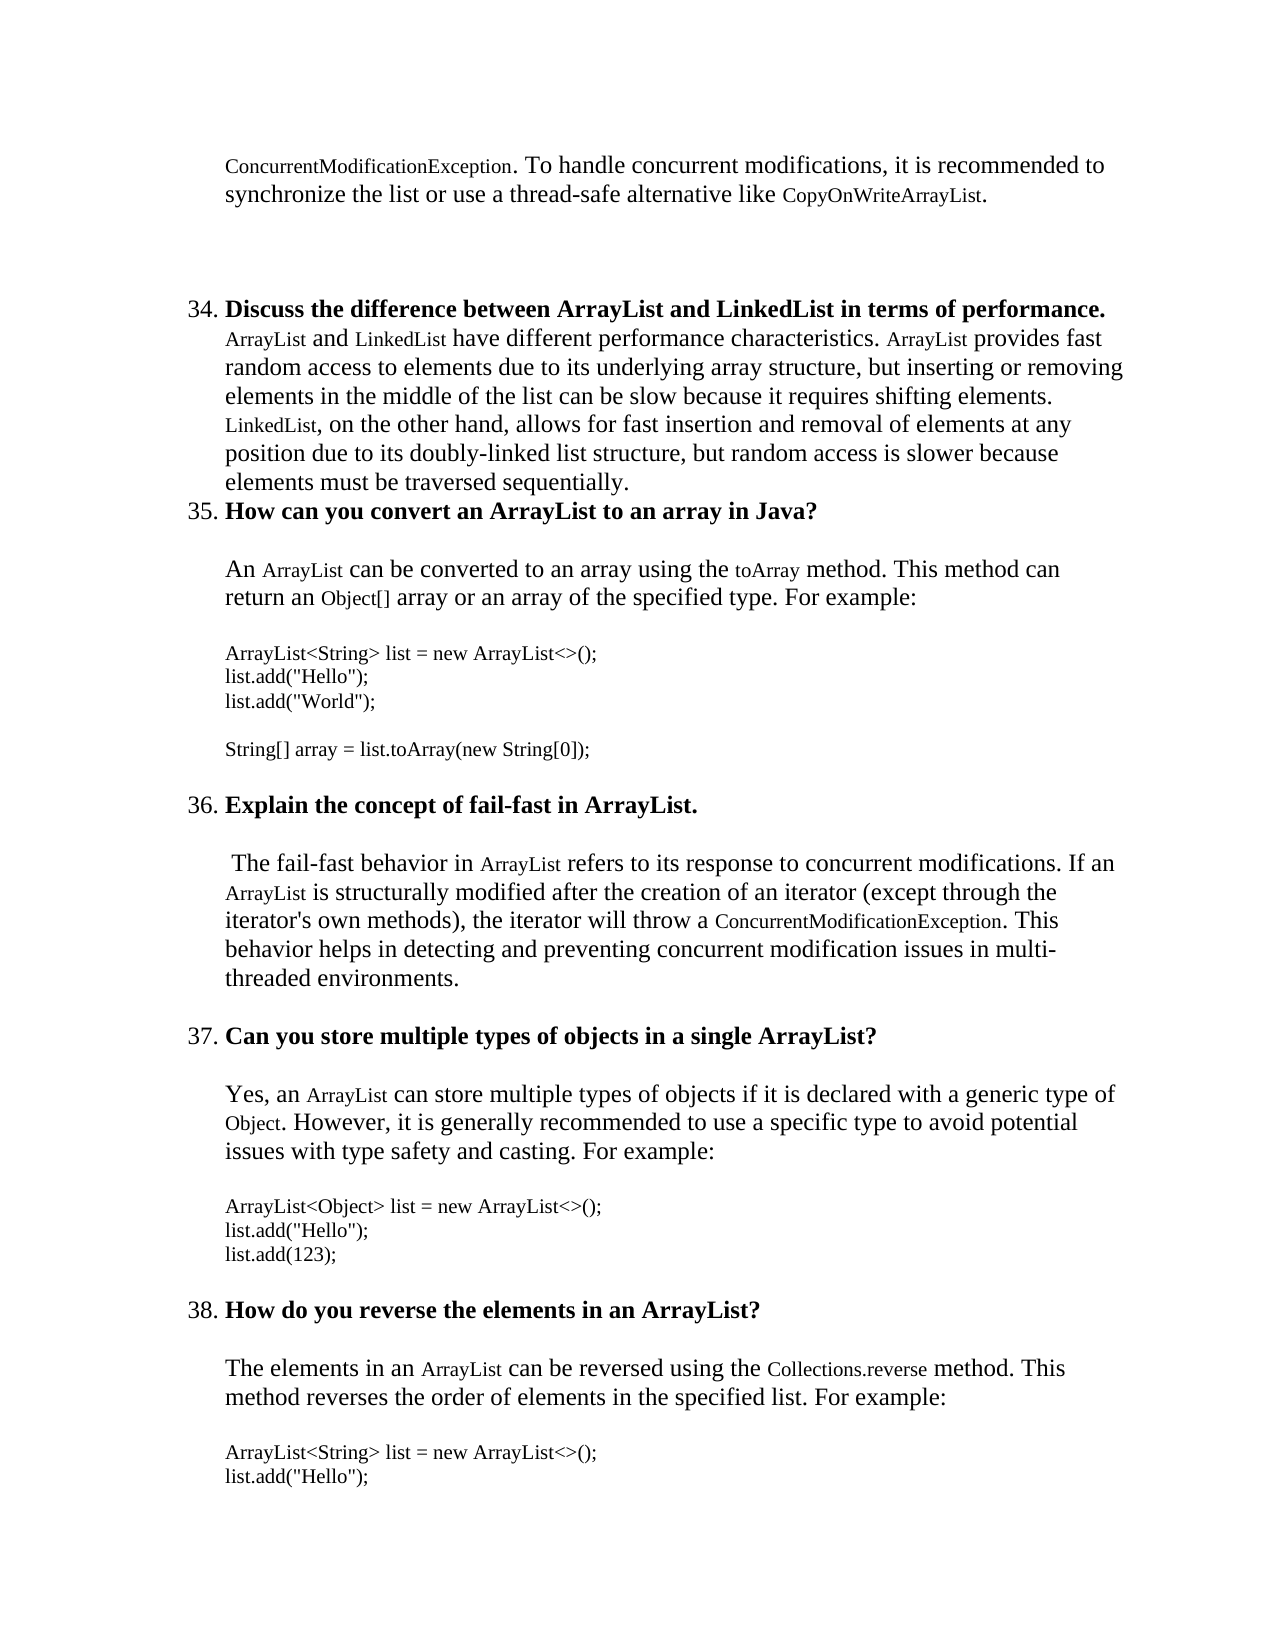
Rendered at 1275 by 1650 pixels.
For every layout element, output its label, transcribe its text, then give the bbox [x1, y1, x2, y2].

text Yes, an ArrayList can store multiple types of objects if it is declared with a generic type of Object. However, it is generally recommended to use a specific type to avoid potential issues with type safety and casting. For example: [225, 1079, 1125, 1165]
text An ArrayList can be converted to an array using the toArray method. This method can return an Object[] array or an array of the specified type. For example: [225, 554, 1125, 611]
text String[] array = list.toArray(new String[0]); [225, 737, 1125, 761]
list Explain the concept of fail-fast in ArrayList. [187, 790, 1125, 819]
text list.add(123); [225, 1242, 1125, 1266]
text ArrayList<String> list = new ArrayList<>(); [225, 1440, 1125, 1464]
text ArrayList<Object> list = new ArrayList<>(); [225, 1194, 1125, 1218]
text list.add("Hello"); [225, 664, 1125, 688]
text list.add("World"); [225, 688, 1125, 713]
text list.add("Hello"); [225, 1218, 1125, 1242]
text The elements in an ArrayList can be reversed using the Collections.reverse method. This method reverses the order of elements in the specified list. For example: [225, 1353, 1125, 1411]
text The fail-fast behavior in ArrayList refers to its response to concurrent modifications. If an ArrayList is structurally modified after the creation of an iterator (except through the iterator's own methods), the iterator will throw a ConcurrentModificationException. This behavior helps in detecting and preventing concurrent modification issues in multi-threaded environments. [225, 848, 1125, 992]
list How can you convert an ArrayList to an array in Java? [187, 496, 1125, 524]
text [225, 150, 1125, 207]
list Can you store multiple types of objects in a single ArrayList? [187, 1021, 1125, 1049]
list How do you reverse the elements in an ArrayList? [187, 1295, 1125, 1324]
text list.add("Hello"); [225, 1464, 1125, 1488]
text ArrayList<String> list = new ArrayList<>(); [225, 640, 1125, 664]
list Discuss the difference between ArrayList and LinkedList in terms of performance. ArrayList and LinkedList have different performance characteristics. ArrayList provides fast random access to elements due to its underlying array structure, but inserting or removing elements in the middle of the list can be slow because it requires shifting elements. LinkedList, on the other hand, allows for fast insertion and removal of elements at any position due to its doubly-linked list structure, but random access is slower because elements must be traversed sequentially. [187, 294, 1125, 496]
